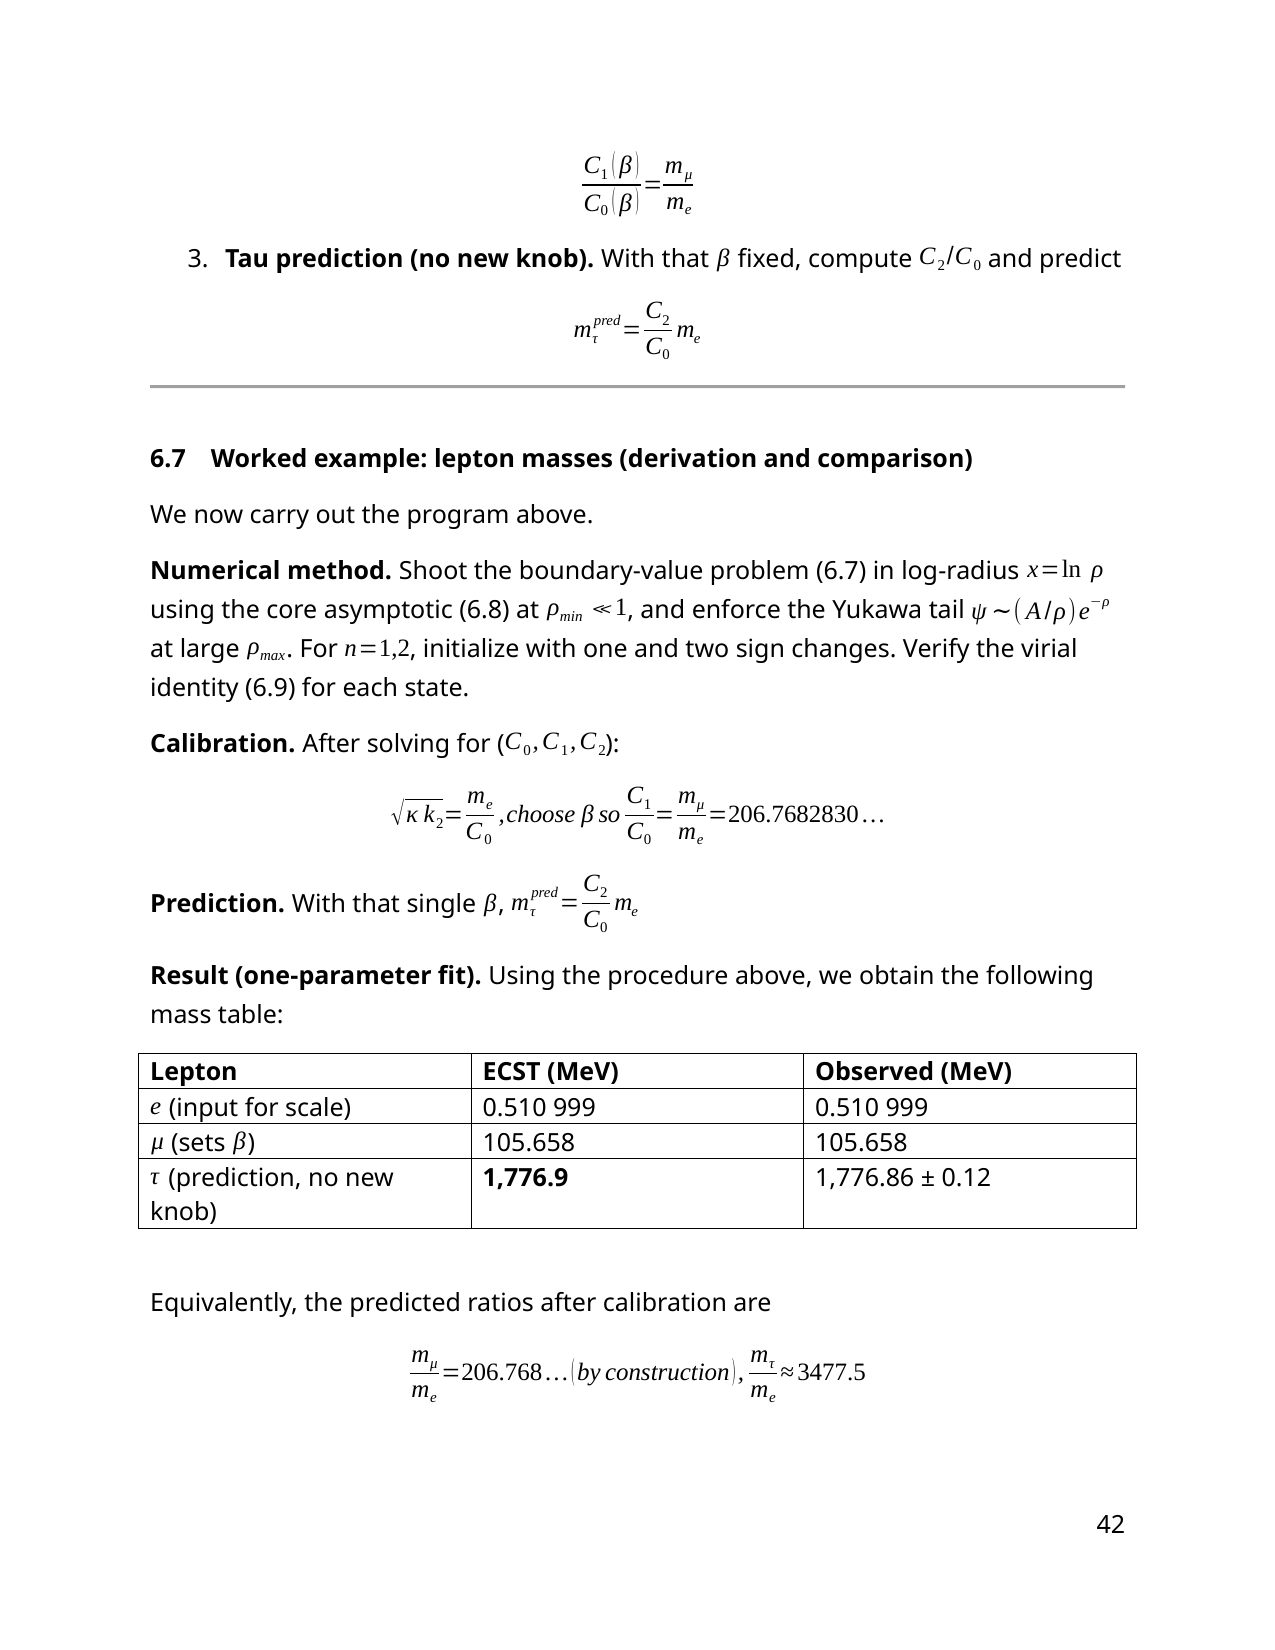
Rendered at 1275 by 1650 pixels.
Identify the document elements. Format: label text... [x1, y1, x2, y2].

table_header ECST (MeV) [472, 1054, 803, 1088]
table_cell 105.658 [804, 1124, 1136, 1158]
table_cell (input for scale) [139, 1089, 471, 1123]
text Numerical method. Shoot the boundary-value problem (6.7) in log-radius using the core asymptotic (6.8) at , and enforce the Yukawa tail at large . For , initialize with one and two sign changes. Verify the virial identity (6.9) for each state. [150, 553, 1125, 704]
table_cell 0.510 999 [472, 1089, 803, 1123]
table_cell 105.658 [472, 1124, 803, 1158]
text 6.7 Worked example: lepton masses (derivation and comparison) [150, 441, 1125, 475]
text Equivalently, the predicted ratios after calibration are [150, 1284, 1125, 1318]
table_header Observed (MeV) [804, 1054, 1136, 1088]
table_cell (prediction, no new knob) [139, 1159, 471, 1227]
text We now carry out the program above. [150, 497, 1125, 531]
table_cell 1,776.9 [472, 1159, 803, 1227]
text Result (one-parameter fit). Using the procedure above, we obtain the following mass table: [150, 958, 1125, 1031]
table_cell 0.510 999 [804, 1089, 1136, 1123]
table_cell (sets ) [139, 1124, 471, 1158]
table_header Lepton [139, 1054, 471, 1088]
table_cell 1,776.86 ± 0.12 [804, 1159, 1136, 1227]
text Prediction. With that single , [150, 870, 1125, 936]
text Calibration. After solving for (): [150, 726, 1125, 760]
list Tau prediction (no new knob). With that fixed, compute ​ and predict [187, 241, 1125, 275]
